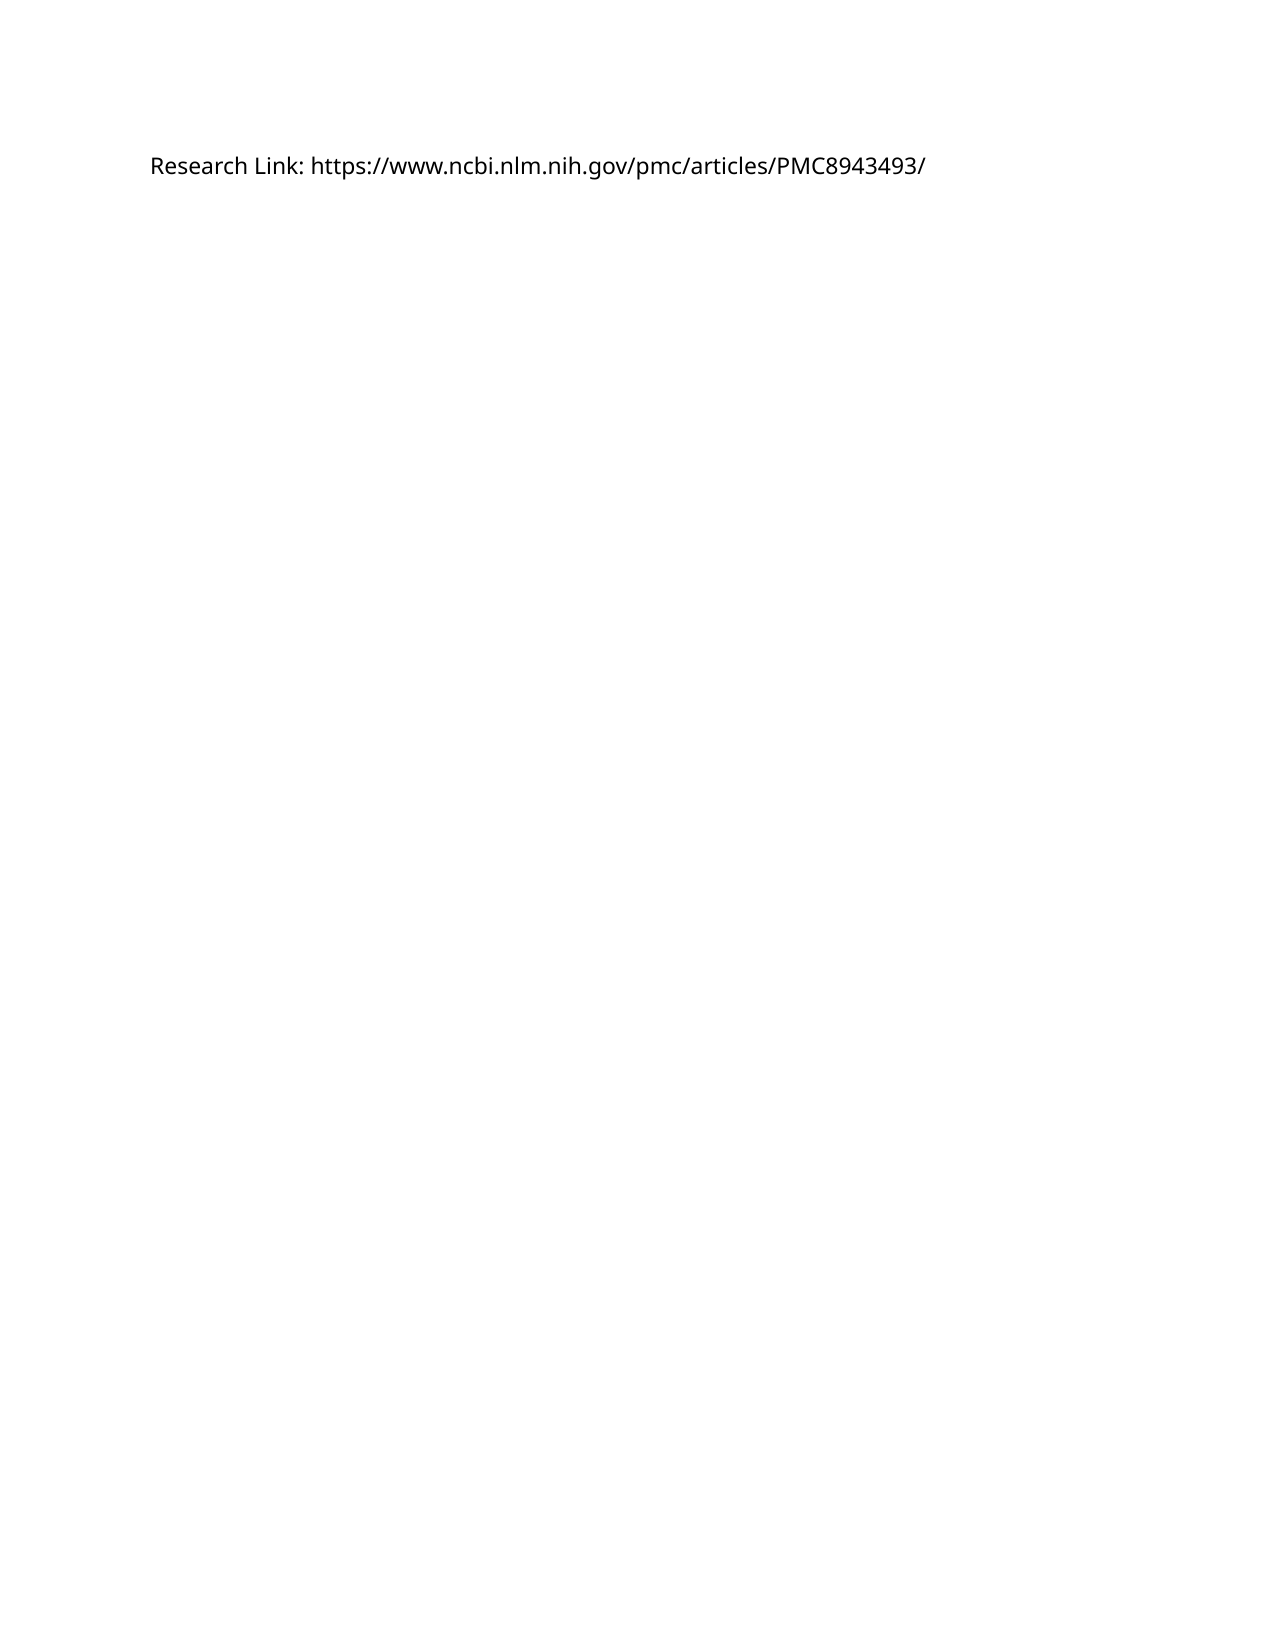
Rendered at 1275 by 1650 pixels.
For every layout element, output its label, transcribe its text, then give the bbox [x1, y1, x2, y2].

text Research Link: https://www.ncbi.nlm.nih.gov/pmc/articles/PMC8943493/ [150, 150, 1125, 181]
